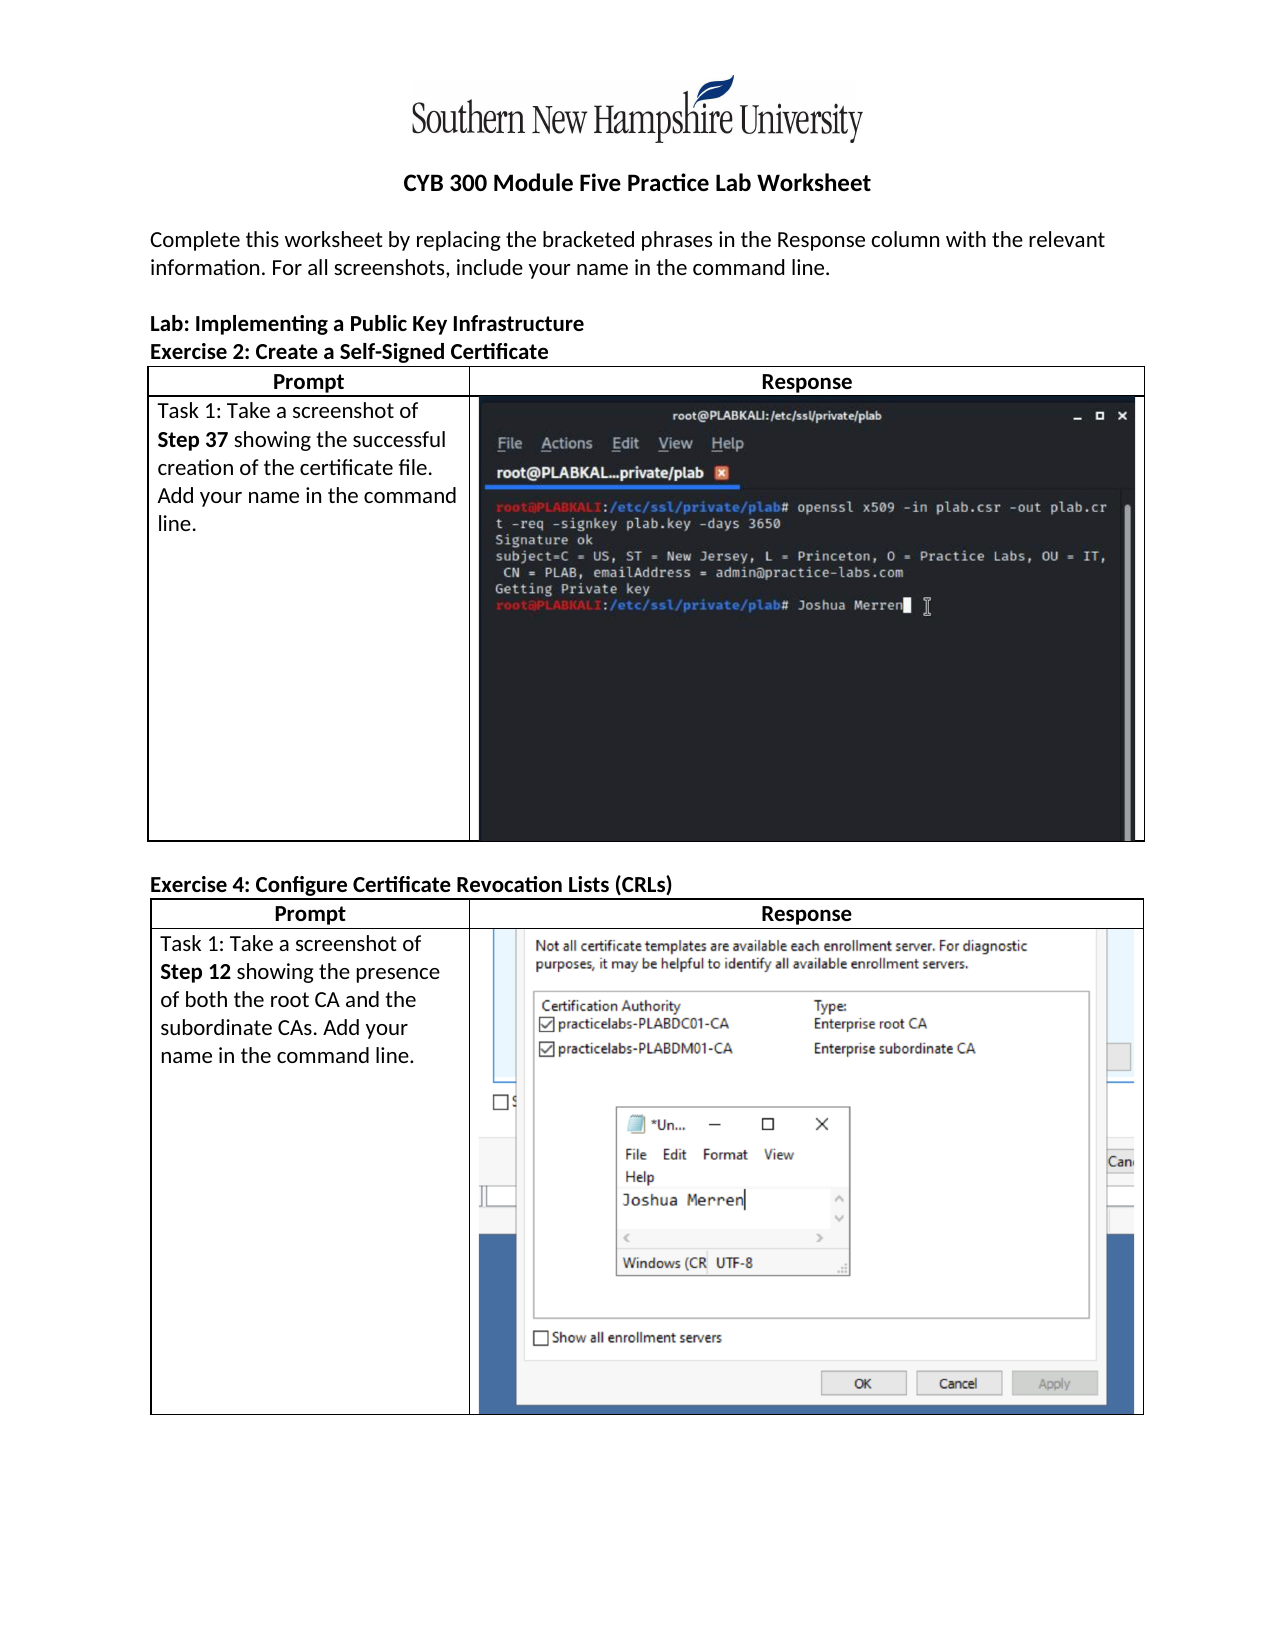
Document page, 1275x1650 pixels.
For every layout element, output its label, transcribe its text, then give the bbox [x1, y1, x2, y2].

table_header Response [470, 367, 1144, 395]
subtitle Exercise 4: Configure Certificate Revocation Lists (CRLs) [150, 870, 1125, 898]
picture [412, 75, 863, 143]
table_header Prompt [152, 900, 469, 927]
table_cell [1135, 929, 1143, 1414]
table_header Response [470, 900, 1143, 927]
picture [478, 396, 1135, 841]
table_cell [470, 397, 478, 840]
subtitle Exercise 2: Create a Self-Signed Certificate [150, 337, 1125, 366]
table_header Prompt [149, 367, 469, 395]
table_cell [470, 929, 478, 1414]
subtitle CYB 300 Module Five Practice Lab Worksheet [150, 167, 1125, 197]
table_cell Task 1: Take a screenshot of Step 12 showing the presence of both the root CA and the subordinate CAs. Add your name in the command line. [152, 929, 469, 1414]
subtitle Lab: Implementing a Public Key Infrastructure [150, 309, 1125, 337]
table_cell [1135, 397, 1144, 840]
text Complete this worksheet by replacing the bracketed phrases in the Response column with the relevant information. For all screenshots, include your name in the command line. [150, 225, 1125, 281]
picture [478, 929, 1135, 1414]
table_cell Task 1: Take a screenshot of Step 37 showing the successful creation of the certificate file. Add your name in the command line. [149, 397, 469, 840]
